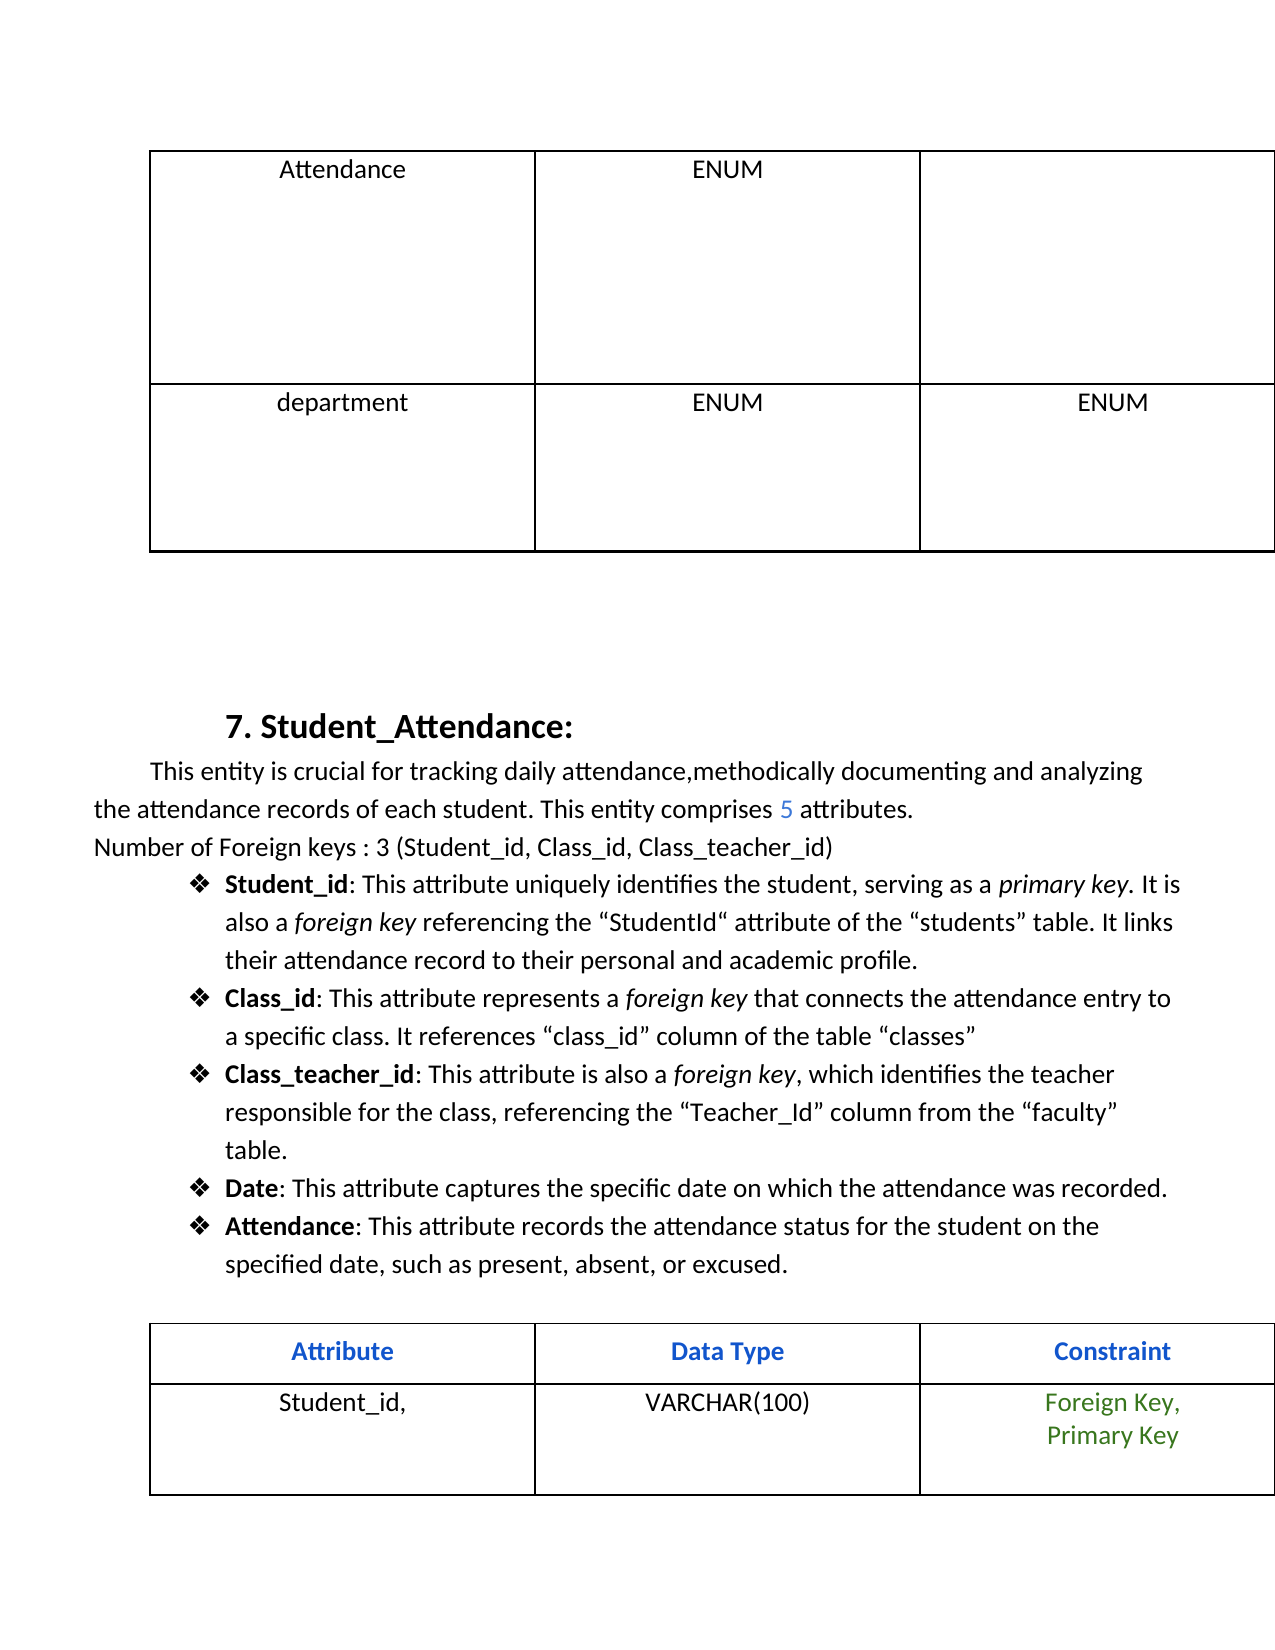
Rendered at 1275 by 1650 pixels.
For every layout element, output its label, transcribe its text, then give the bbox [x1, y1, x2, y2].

list Date: This attribute captures the specific date on which the attendance was recorded. [187, 1171, 1181, 1204]
table_header Data Type [536, 1324, 919, 1383]
text This entity is crucial for tracking daily attendance,methodically documenting and analyzing the attendance records of each student. This entity comprises 5 attributes. [94, 754, 1181, 825]
table_cell VARCHAR(100) [536, 1385, 919, 1494]
table_header Attribute [151, 1324, 534, 1383]
table_cell ENUM [921, 385, 1274, 550]
list Attendance: This attribute records the attendance status for the student on the specified date, such as present, absent, or excused. [187, 1209, 1181, 1280]
table_cell Student_id, [151, 1385, 534, 1494]
table_cell department [151, 385, 534, 550]
text 7. Student_Attendance: [169, 704, 1181, 747]
table_cell ENUM [536, 152, 919, 383]
list Student_id: This attribute uniquely identifies the student, serving as a primary key. It is also a foreign key referencing the “StudentId“ attribute of the “students” table. It links their attendance record to their personal and academic profile. [187, 868, 1181, 976]
table_cell [921, 152, 1274, 383]
table_header Constraint [921, 1324, 1274, 1383]
table_cell ENUM [536, 385, 919, 550]
table_cell Attendance [151, 152, 534, 383]
text Number of Foreign keys : 3 (Student_id, Class_id, Class_teacher_id) [94, 830, 1181, 863]
list Class_teacher_id: This attribute is also a foreign key, which identifies the teacher responsible for the class, referencing the “Teacher_Id” column from the “faculty” table. [187, 1057, 1181, 1166]
list Class_id: This attribute represents a foreign key that connects the attendance entry to a specific class. It references “class_id” column of the table “classes” [187, 981, 1181, 1052]
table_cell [921, 1385, 1274, 1494]
